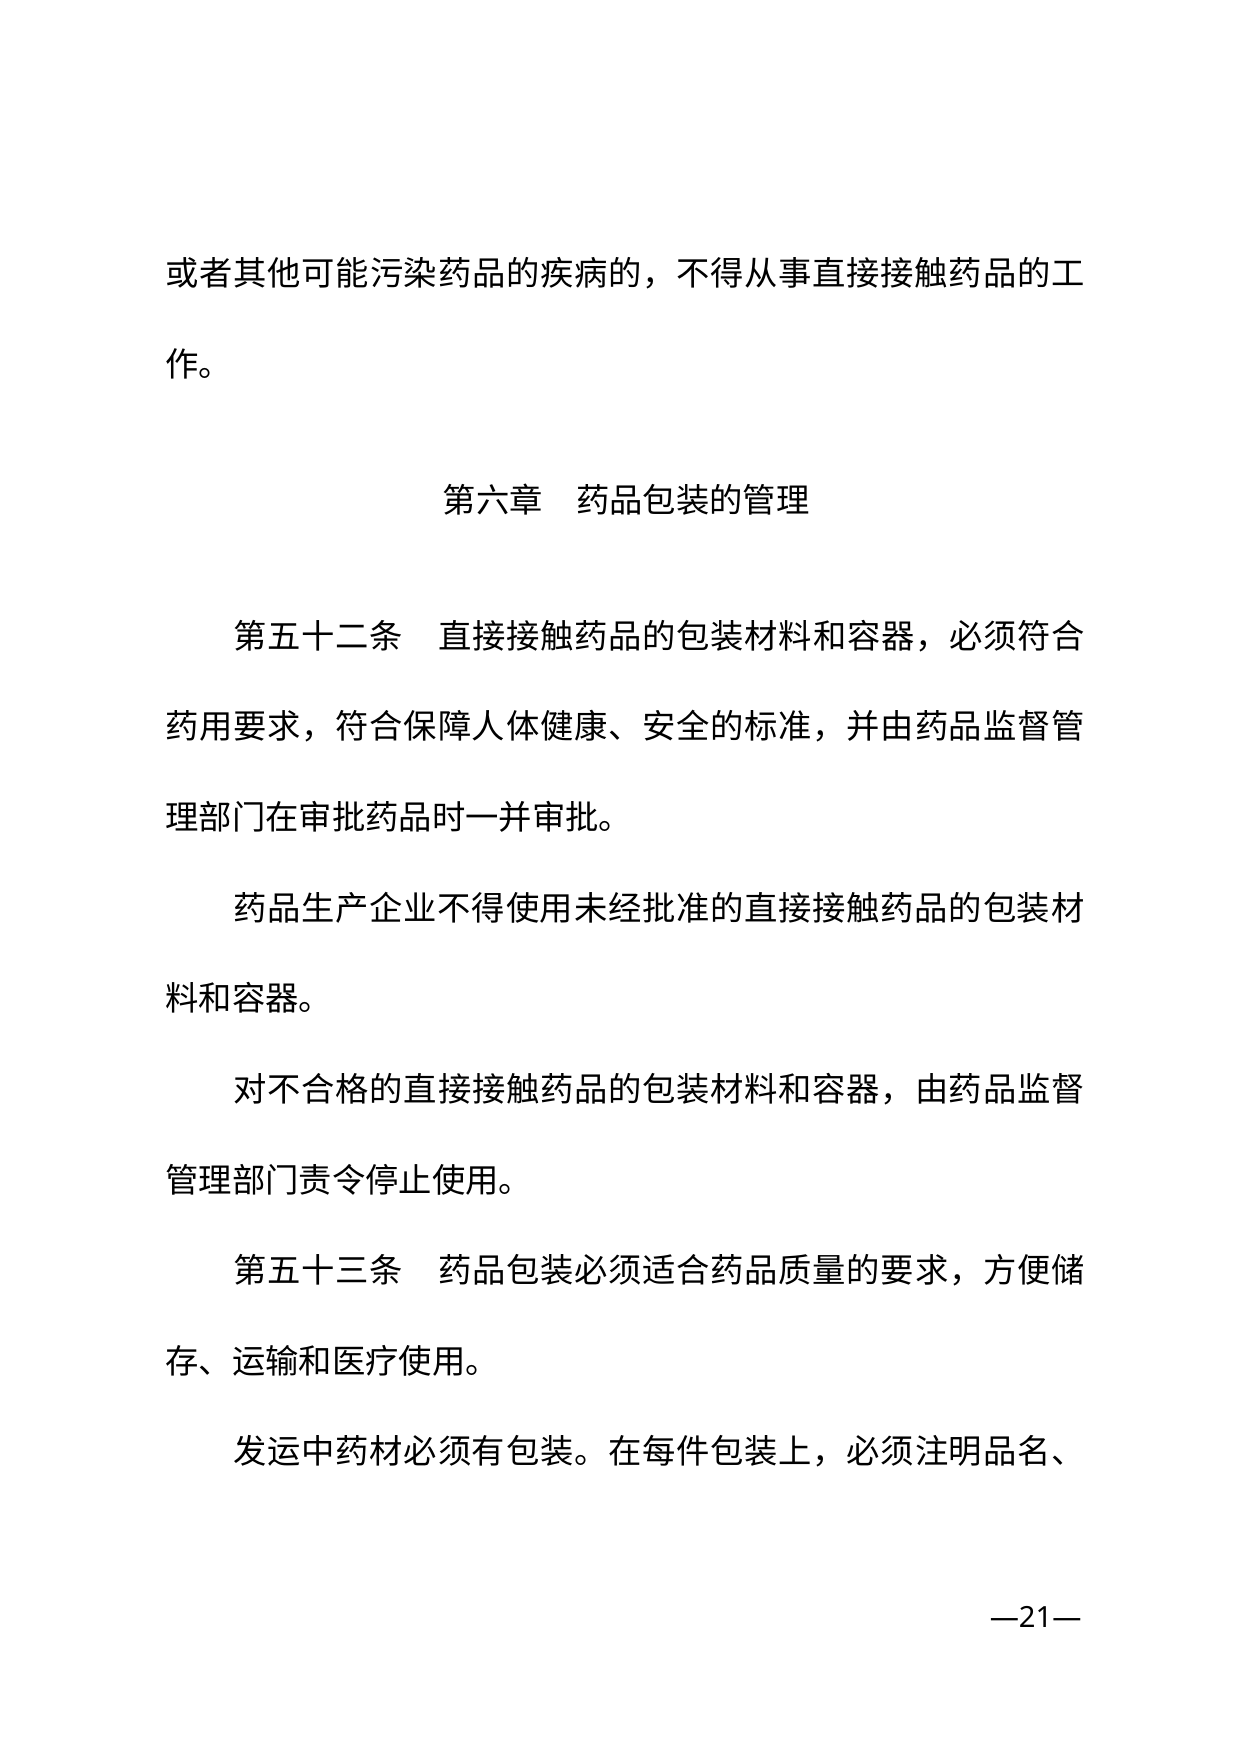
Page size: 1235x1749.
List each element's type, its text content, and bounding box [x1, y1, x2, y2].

text 第五十二条 直接接触药品的包装材料和容器，必须符合药用要求，符合保障人体健康、安全的标准，并由药品监督管理部门在审批药品时一并审批。 [165, 588, 1087, 860]
text 第六章 药品包装的管理 [165, 452, 1087, 543]
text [165, 1404, 1087, 1495]
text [165, 226, 1087, 407]
text 第五十三条 药品包装必须适合药品质量的要求，方便储存、运输和医疗使用。 [165, 1223, 1087, 1404]
text 药品生产企业不得使用未经批准的直接接触药品的包装材料和容器。 [165, 860, 1087, 1042]
text 对不合格的直接接触药品的包装材料和容器，由药品监督管理部门责令停止使用。 [165, 1042, 1087, 1223]
